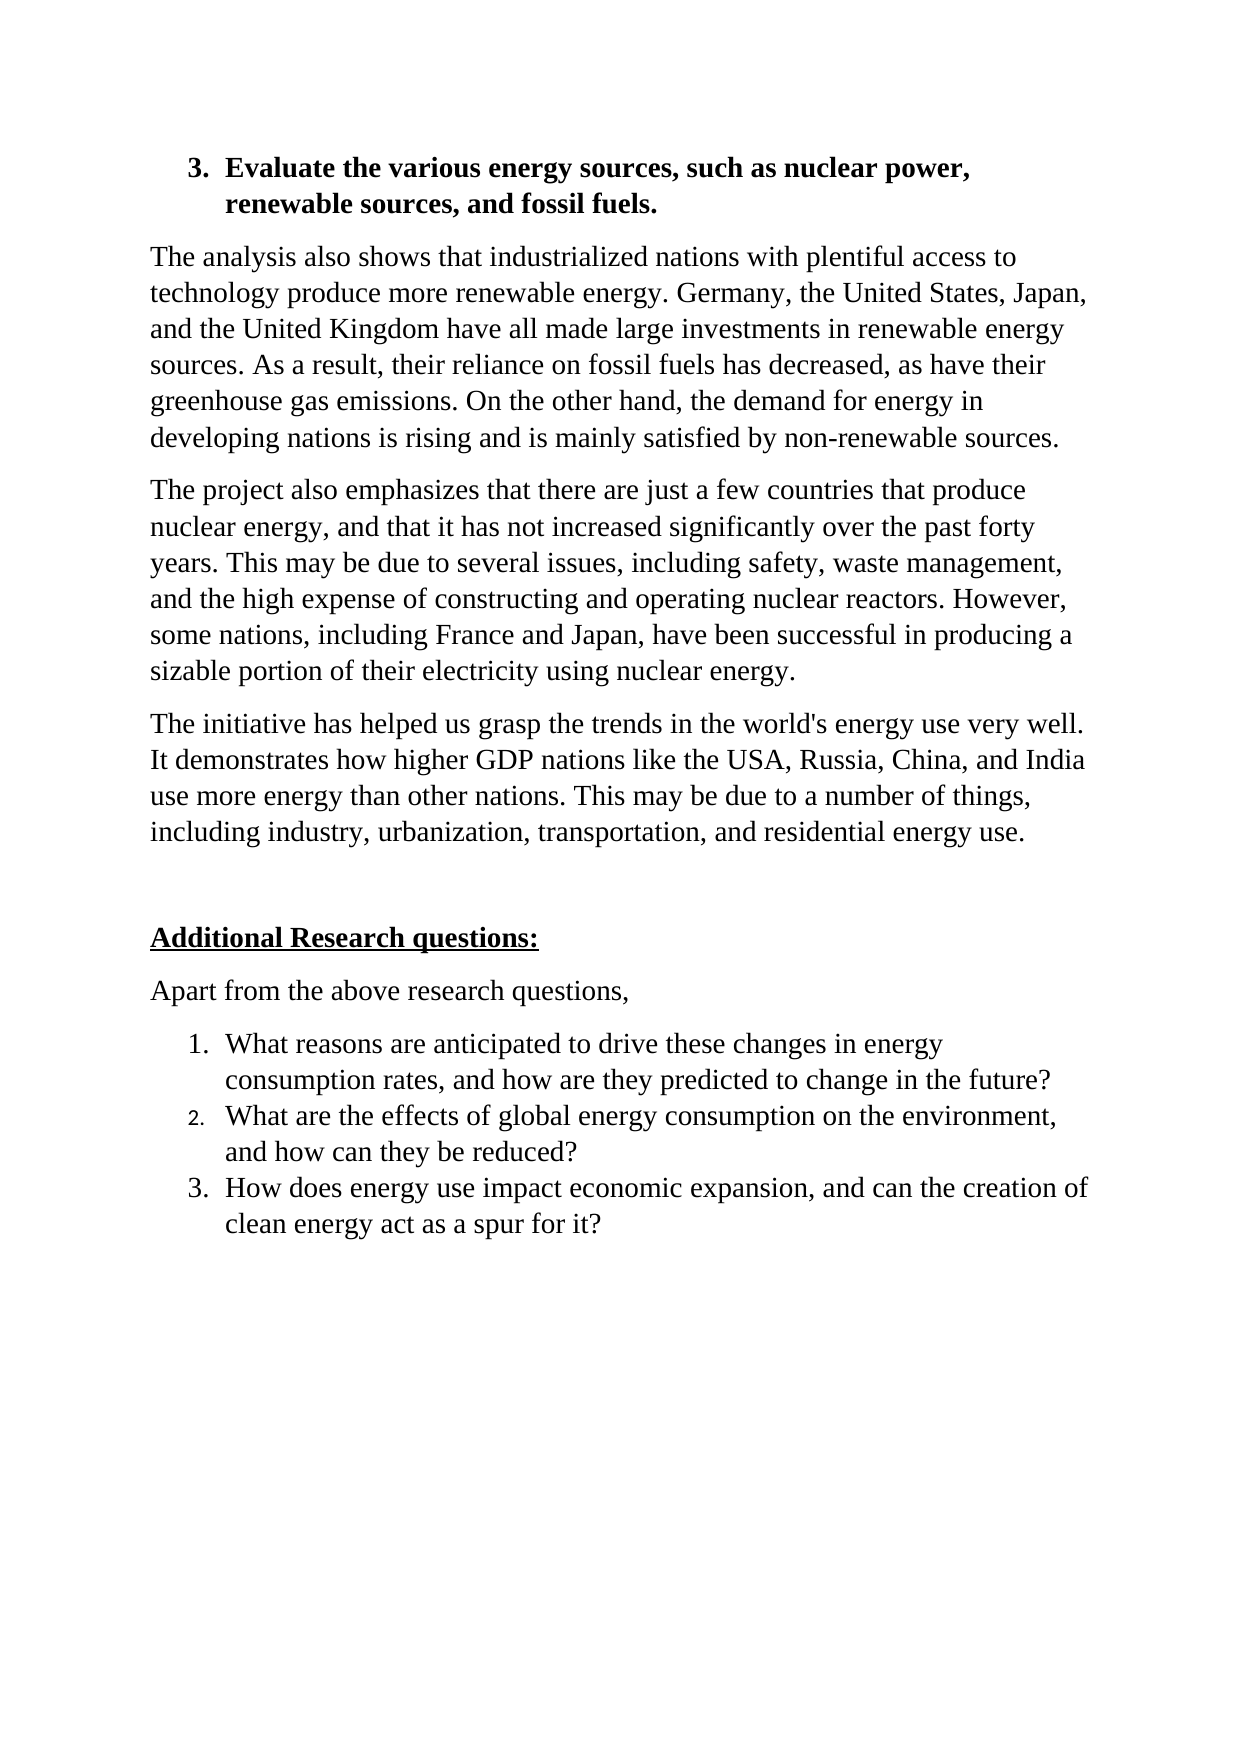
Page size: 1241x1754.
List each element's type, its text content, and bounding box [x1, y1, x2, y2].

text Apart from the above research questions, [150, 973, 1090, 1006]
list What reasons are anticipated to drive these changes in energy consumption rates, and how are they predicted to change in the future? [187, 1026, 1090, 1095]
text Additional Research questions: [150, 920, 1090, 954]
text The project also emphasizes that there are just a few countries that produce nuclear energy, and that it has not increased significantly over the past forty years. This may be due to several issues, including safety, waste management, and the high expense of constructing and operating nuclear reactors. However, some nations, including France and Japan, have been successful in producing a sizable portion of their electricity using nuclear energy. [150, 472, 1090, 687]
list Evaluate the various energy sources, such as nuclear power, renewable sources, and fossil fuels. [187, 150, 1090, 220]
list How does energy use impact economic expansion, and can the creation of clean energy act as a spur for it? [187, 1170, 1090, 1240]
list What are the effects of global energy consumption on the environment, and how can they be reduced? [187, 1098, 1090, 1168]
text The initiative has helped us grasp the trends in the world's energy use very well. It demonstrates how higher GDP nations like the USA, Russia, China, and India use more energy than other nations. This may be due to a number of things, including industry, urbanization, transportation, and residential energy use. [150, 706, 1090, 848]
text The analysis also shows that industrialized nations with plentiful access to technology produce more renewable energy. Germany, the United States, Japan, and the United Kingdom have all made large investments in renewable energy sources. As a result, their reliance on fossil fuels has decreased, as have their greenhouse gas emissions. On the other hand, the demand for energy in developing nations is rising and is mainly satisfied by non-renewable sources. [150, 239, 1090, 453]
